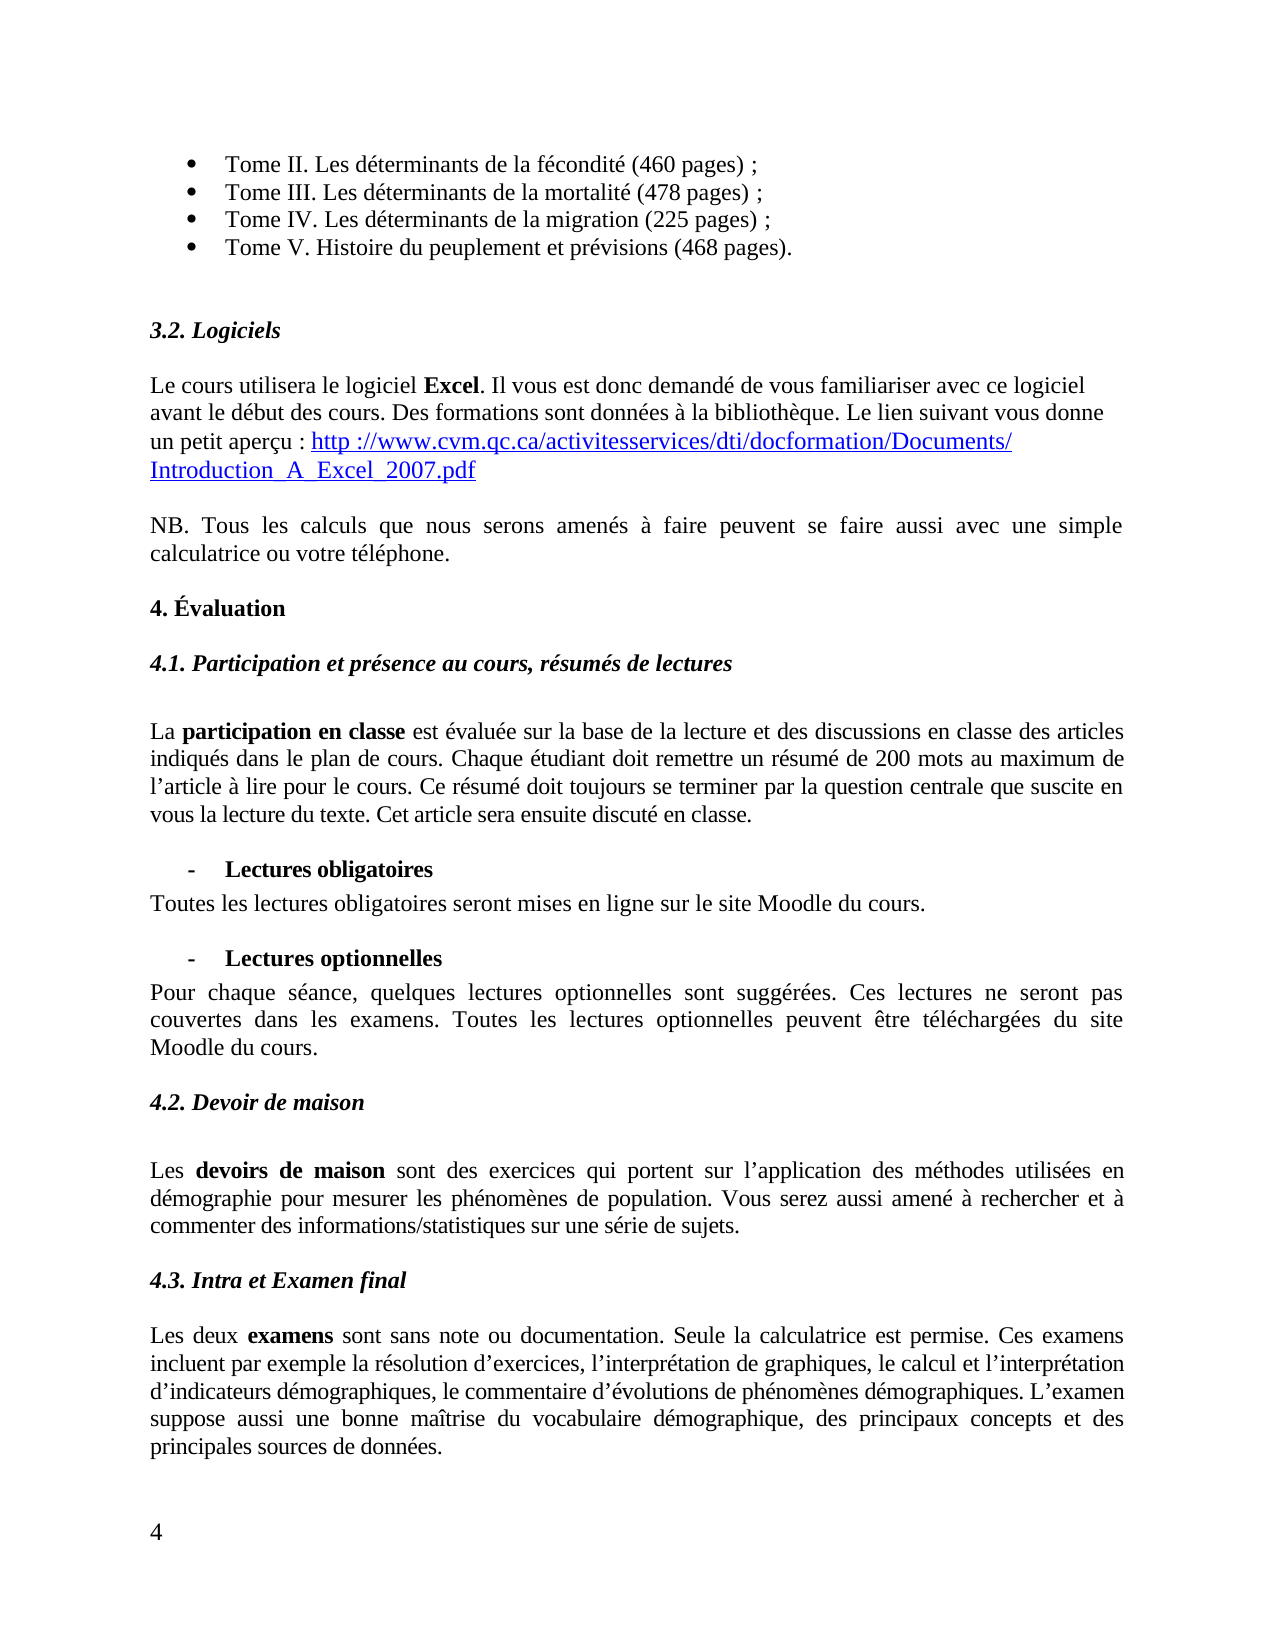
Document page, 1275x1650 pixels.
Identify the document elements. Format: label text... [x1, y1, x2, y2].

list Tome V. Histoire du peuplement et prévisions (468 pages). [187, 233, 1125, 260]
list Lectures optionnelles [187, 944, 1125, 972]
text 4.3. Intra et Examen final [150, 1266, 1125, 1294]
list Tome II. Les déterminants de la fécondité (460 pages) ; [187, 150, 1125, 178]
text Toutes les lectures obligatoires seront mises en ligne sur le site Moodle du cours. [150, 889, 1125, 916]
text Les deux examens sont sans note ou documentation. Seule la calculatrice est permise. Ces examens incluent par exemple la résolution d’exercices, l’interprétation de graphiques, le calcul et l’interprétation d’indicateurs démographiques, le commentaire d’évolutions de phénomènes démographiques. L’examen suppose aussi une bonne maîtrise du vocabulaire démographique, des principaux concepts et des principales sources de données. [150, 1322, 1125, 1459]
text Les devoirs de maison sont des exercices qui portent sur l’application des méthodes utilisées en démographie pour mesurer les phénomènes de population. Vous serez aussi amené à rechercher et à commenter des informations/statistiques sur une série de sujets. [150, 1156, 1125, 1239]
text 4.2. Devoir de maison [150, 1088, 1125, 1116]
text NB. Tous les calculs que nous serons amenés à faire peuvent se faire aussi avec une simple calculatrice ou votre téléphone. [150, 511, 1125, 566]
text La participation en classe est évaluée sur la base de la lecture et des discussions en classe des articles indiqués dans le plan de cours. Chaque étudiant doit remettre un résumé de 200 mots au maximum de l’article à lire pour le cours. Ce résumé doit toujours se terminer par la question centrale que suscite en vous la lecture du texte. Cet article sera ensuite discuté en classe. [150, 717, 1125, 827]
text Pour chaque séance, quelques lectures optionnelles sont suggérées. Ces lectures ne seront pas couvertes dans les examens. Toutes les lectures optionnelles peuvent être téléchargées du site Moodle du cours. [150, 978, 1125, 1061]
list Tome III. Les déterminants de la mortalité (478 pages) ; [187, 178, 1125, 205]
text 4. Évaluation [150, 594, 1125, 622]
list Tome IV. Les déterminants de la migration (225 pages) ; [187, 205, 1125, 233]
list Lectures obligatoires [187, 855, 1125, 882]
text 4.1. Participation et présence au cours, résumés de lectures [150, 649, 1125, 677]
text 3.2. Logiciels [150, 316, 1125, 343]
text Le cours utilisera le logiciel Excel. Il vous est donc demandé de vous familiariser avec ce logiciel avant le début des cours. Des formations sont données à la bibliothèque. Le lien suivant vous donne un petit aperçu : http ://www.cvm.qc.ca/activitesservices/dti/docformation/Documents/Introduction_A_Excel_2007.pdf [150, 371, 1125, 483]
